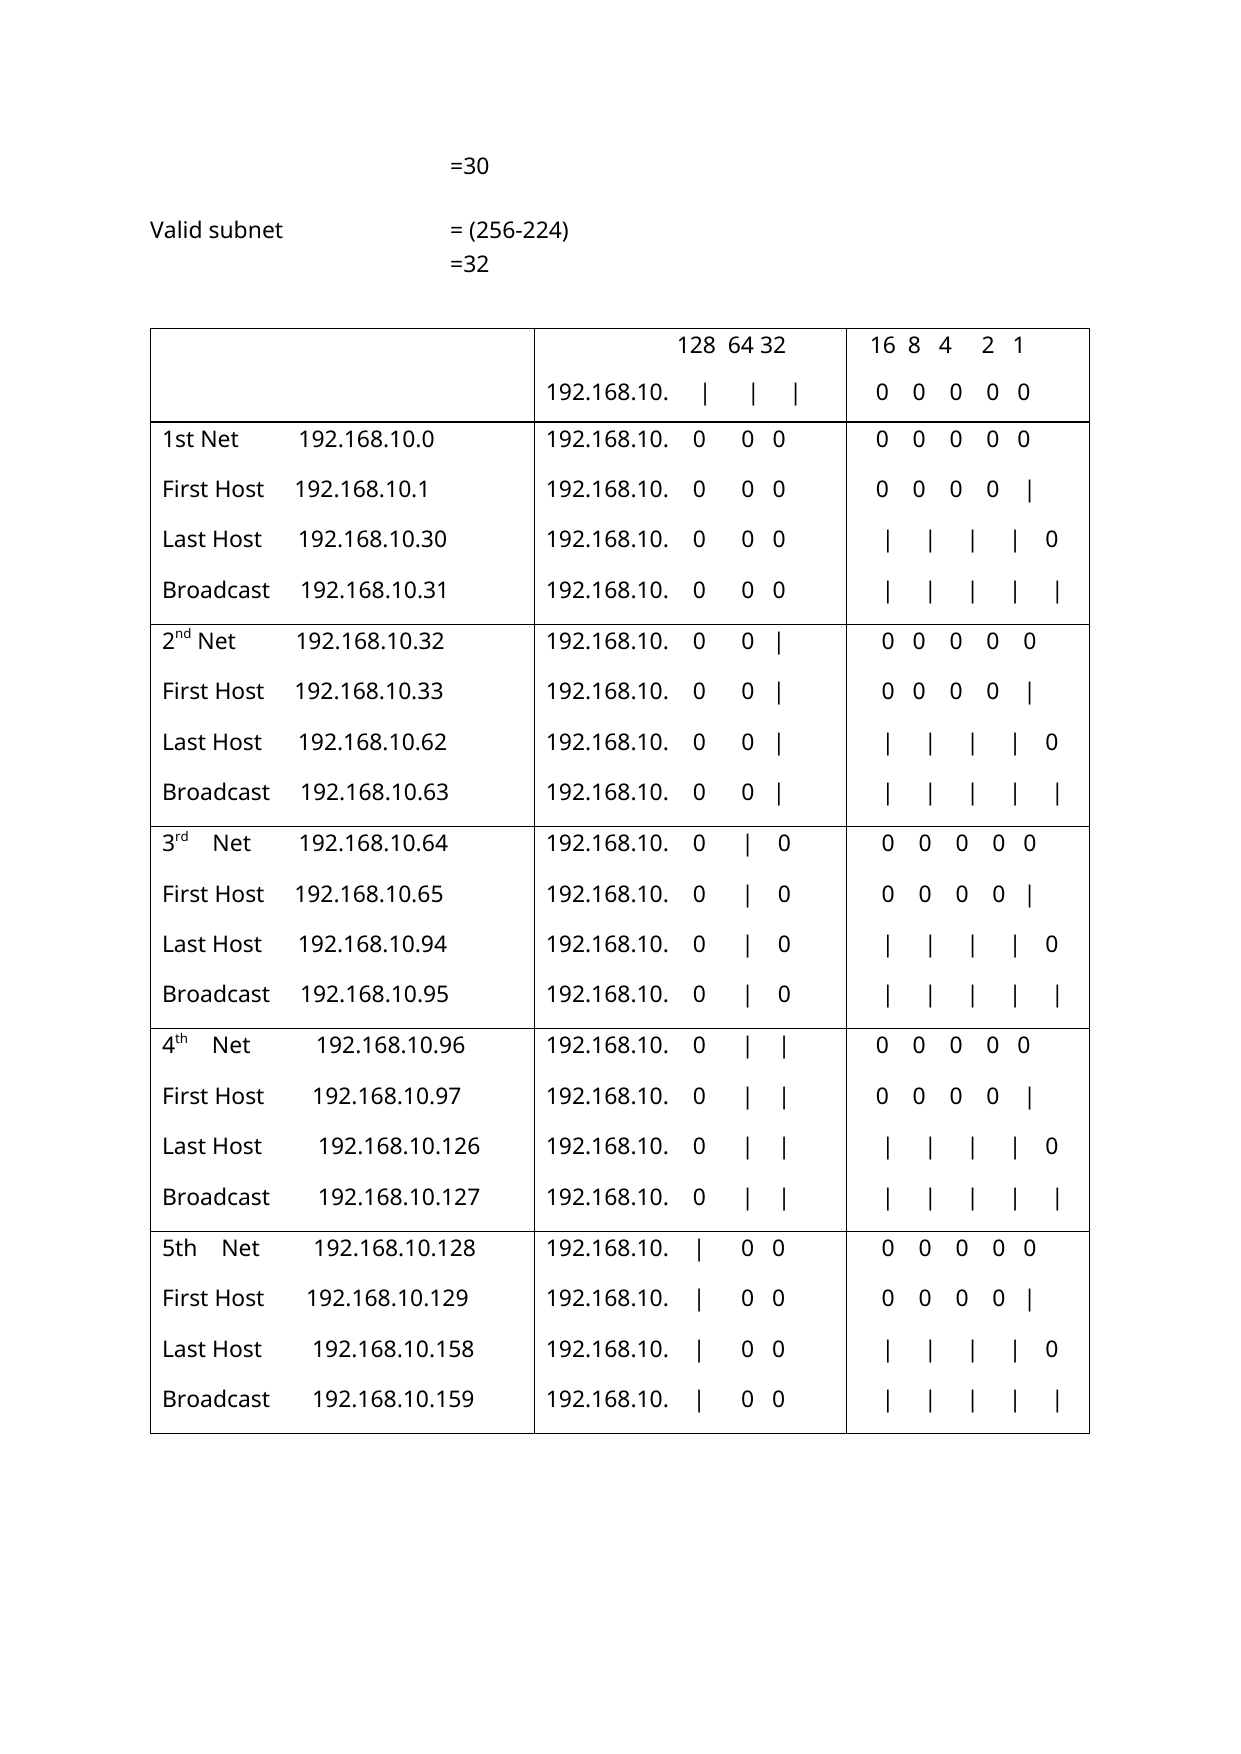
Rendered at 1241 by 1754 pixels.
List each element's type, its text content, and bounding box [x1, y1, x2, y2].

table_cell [847, 1232, 1089, 1433]
table_cell 2nd Net 192.168.10.32 First Host 192.168.10.33 Last Host 192.168.10.62 Broadcast 192.168.10.63 [151, 625, 534, 826]
table_header [151, 329, 534, 421]
table_header 16 8 4 2 1 0 0 0 0 0 [847, 329, 1089, 421]
table_cell 192.168.10. 0 | | 192.168.10. 0 | | 192.168.10. 0 | | 192.168.10. 0 | | [535, 1029, 846, 1231]
table_cell 1st Net 192.168.10.0 First Host 192.168.10.1 Last Host 192.168.10.30 Broadcast 192.168.10.31 [151, 423, 534, 624]
table_cell 0 0 0 0 0 0 0 0 0 | | | | | 0 | | | | | [847, 827, 1089, 1028]
table_cell 192.168.10. 0 | 0 192.168.10. 0 | 0 192.168.10. 0 | 0 192.168.10. 0 | 0 [535, 827, 846, 1028]
text =30 [375, 150, 1090, 181]
table_cell 192.168.10. 0 0 | 192.168.10. 0 0 | 192.168.10. 0 0 | 192.168.10. 0 0 | [535, 625, 846, 826]
table_cell 192.168.10. 0 0 0 192.168.10. 0 0 0 192.168.10. 0 0 0 192.168.10. 0 0 0 [535, 423, 846, 624]
table_cell 192.168.10. | 0 0 192.168.10. | 0 0 192.168.10. | 0 0 192.168.10. | 0 0 [535, 1232, 846, 1433]
text Valid subnet = (256-224) [150, 214, 1090, 245]
table_cell 0 0 0 0 0 0 0 0 0 | | | | | 0 | | | | | [847, 1029, 1089, 1231]
table_cell 3rd Net 192.168.10.64 First Host 192.168.10.65 Last Host 192.168.10.94 Broadcast 192.168.10.95 [151, 827, 534, 1028]
table_cell 0 0 0 0 0 0 0 0 0 | | | | | 0 | | | | | [847, 423, 1089, 624]
text =32 [375, 248, 1090, 279]
table_header 128 64 32 192.168.10. | | | [535, 329, 846, 421]
table_cell 0 0 0 0 0 0 0 0 0 | | | | | 0 | | | | | [847, 625, 1089, 826]
table_cell 5th Net 192.168.10.128 First Host 192.168.10.129 Last Host 192.168.10.158 Broadcast 192.168.10.159 [151, 1232, 534, 1433]
table_cell 4th Net 192.168.10.96 First Host 192.168.10.97 Last Host 192.168.10.126 Broadcast 192.168.10.127 [151, 1029, 534, 1231]
